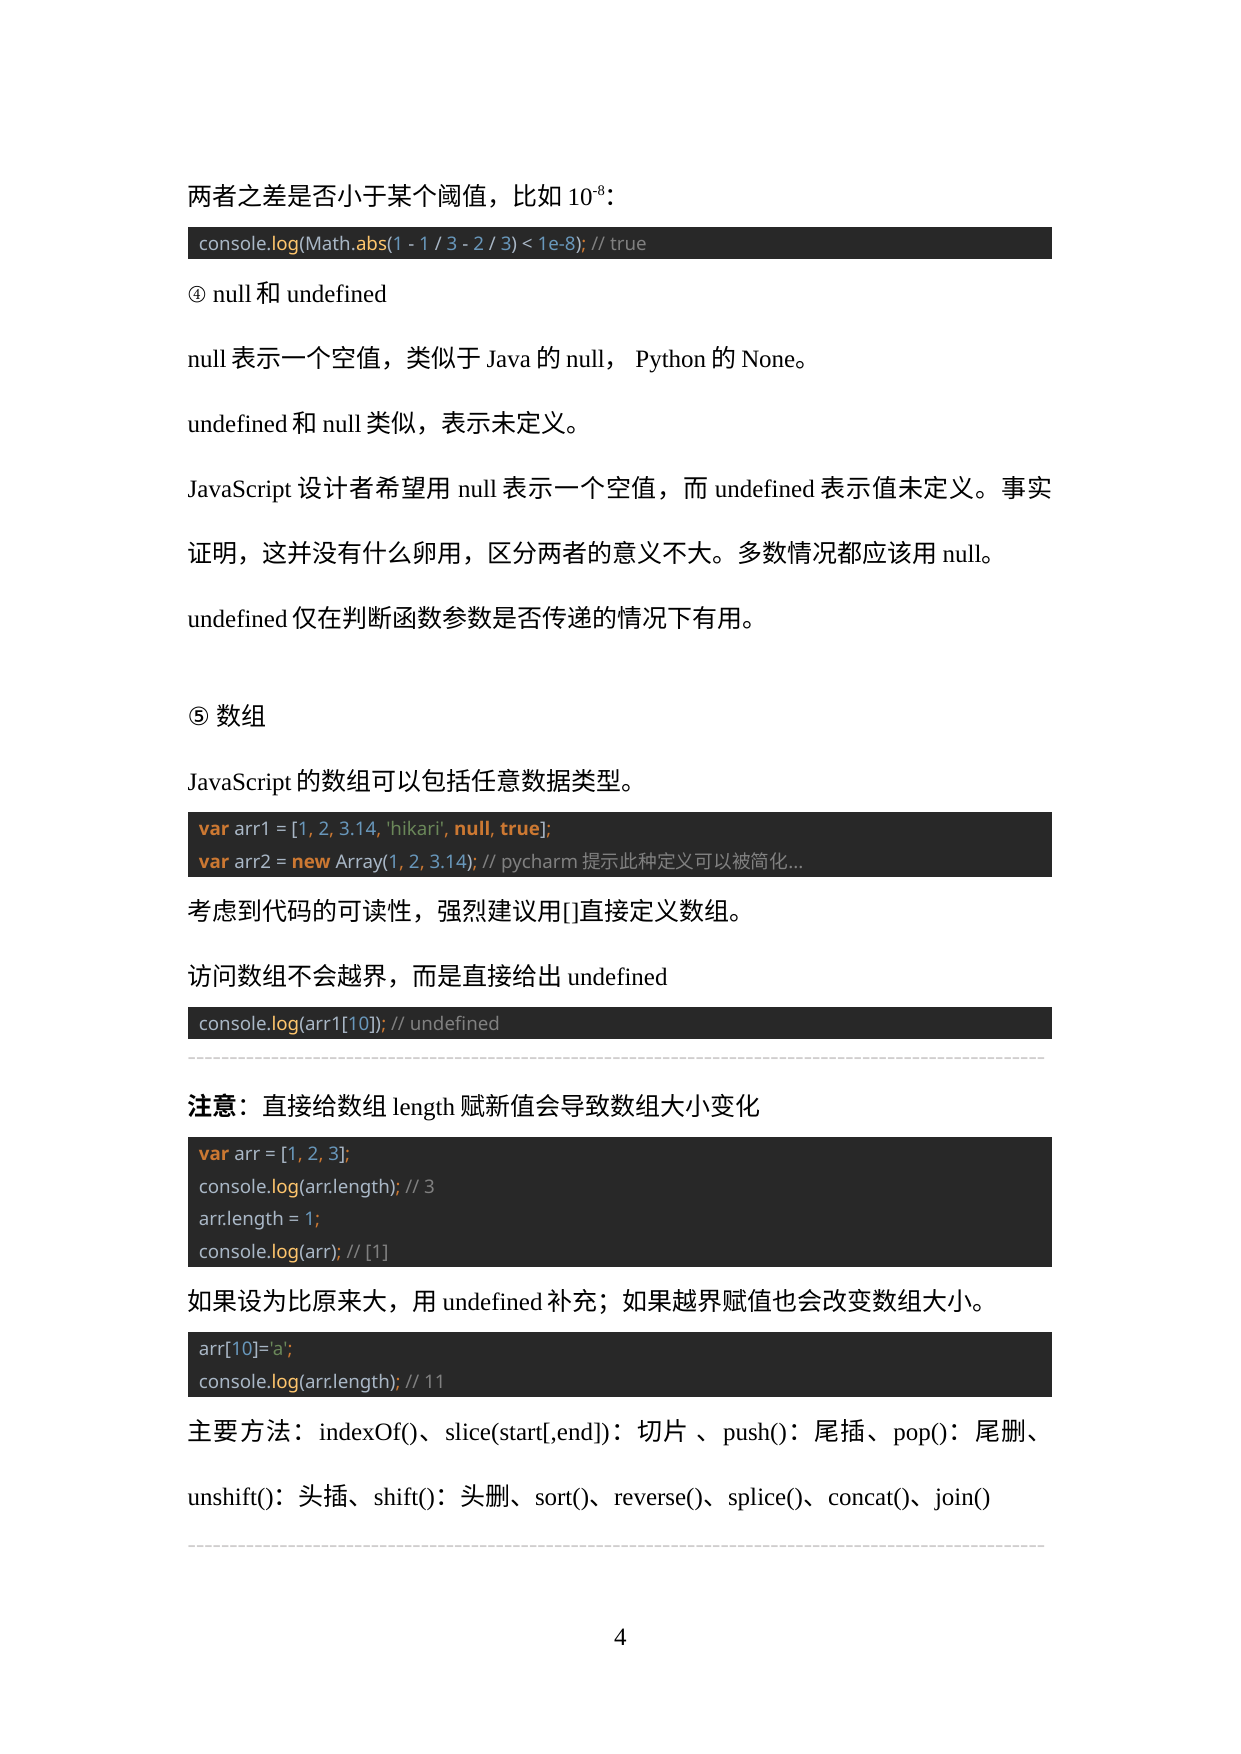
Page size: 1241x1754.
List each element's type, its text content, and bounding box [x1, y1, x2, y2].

text undefined和null类似，表示未定义。 [187, 389, 1053, 454]
text ⑤ 数组 [187, 682, 1053, 747]
text JavaScript的数组可以包括任意数据类型。 [187, 747, 1053, 812]
text ------------------------------------------------------------------------------------------------------- [187, 1039, 1053, 1072]
text ------------------------------------------------------------------------------------------------------- [187, 1527, 1053, 1559]
text 如果设为比原来大，用undefined补充；如果越界赋值也会改变数组大小。 [187, 1267, 1053, 1332]
table_header var arr = [1, 2, 3]; console.log(arr.length); // 3 arr.length = 1; console.log(arr); // [1] [188, 1137, 1052, 1267]
text null表示一个空值，类似于Java的null， Python的None。 [187, 324, 1053, 389]
text 计算机无法精确表达无限循环的浮点数，一般比较两个浮点数是否相等，计算两者之差是否小于某个阈值，比如10-8： [187, 162, 1053, 227]
text 考虑到代码的可读性，强烈建议用[]直接定义数组。 [187, 877, 1053, 942]
table_header arr[10]='a'; console.log(arr.length); // 11 [188, 1332, 1052, 1397]
text 访问数组不会越界，而是直接给出undefined [187, 942, 1053, 1007]
table_header console.log(arr1[10]); // undefined [188, 1007, 1052, 1039]
table_header var arr1 = [1, 2, 3.14, 'hikari', null, true]; var arr2 = new Array(1, 2, 3.14); // pycharm提示此种定义可以被简化... [188, 812, 1052, 877]
table_header console.log(Math.abs(1 - 1 / 3 - 2 / 3) < 1e-8); // true [188, 227, 1052, 259]
text undefined仅在判断函数参数是否传递的情况下有用。 [187, 584, 1053, 649]
text 主要方法：indexOf()、slice(start[,end])：切片 、push()：尾插、pop()：尾删、 unshift()：头插、shift()：头删、sort()、reverse()、splice()、concat()、join() [187, 1397, 1053, 1527]
text 注意：直接给数组length赋新值会导致数组大小变化 [187, 1072, 1053, 1137]
text ④ null和undefined [187, 259, 1053, 324]
text JavaScript设计者希望用null表示一个空值，而undefined表示值未定义。事实证明，这并没有什么卵用，区分两者的意义不大。多数情况都应该用null。 [187, 454, 1053, 584]
